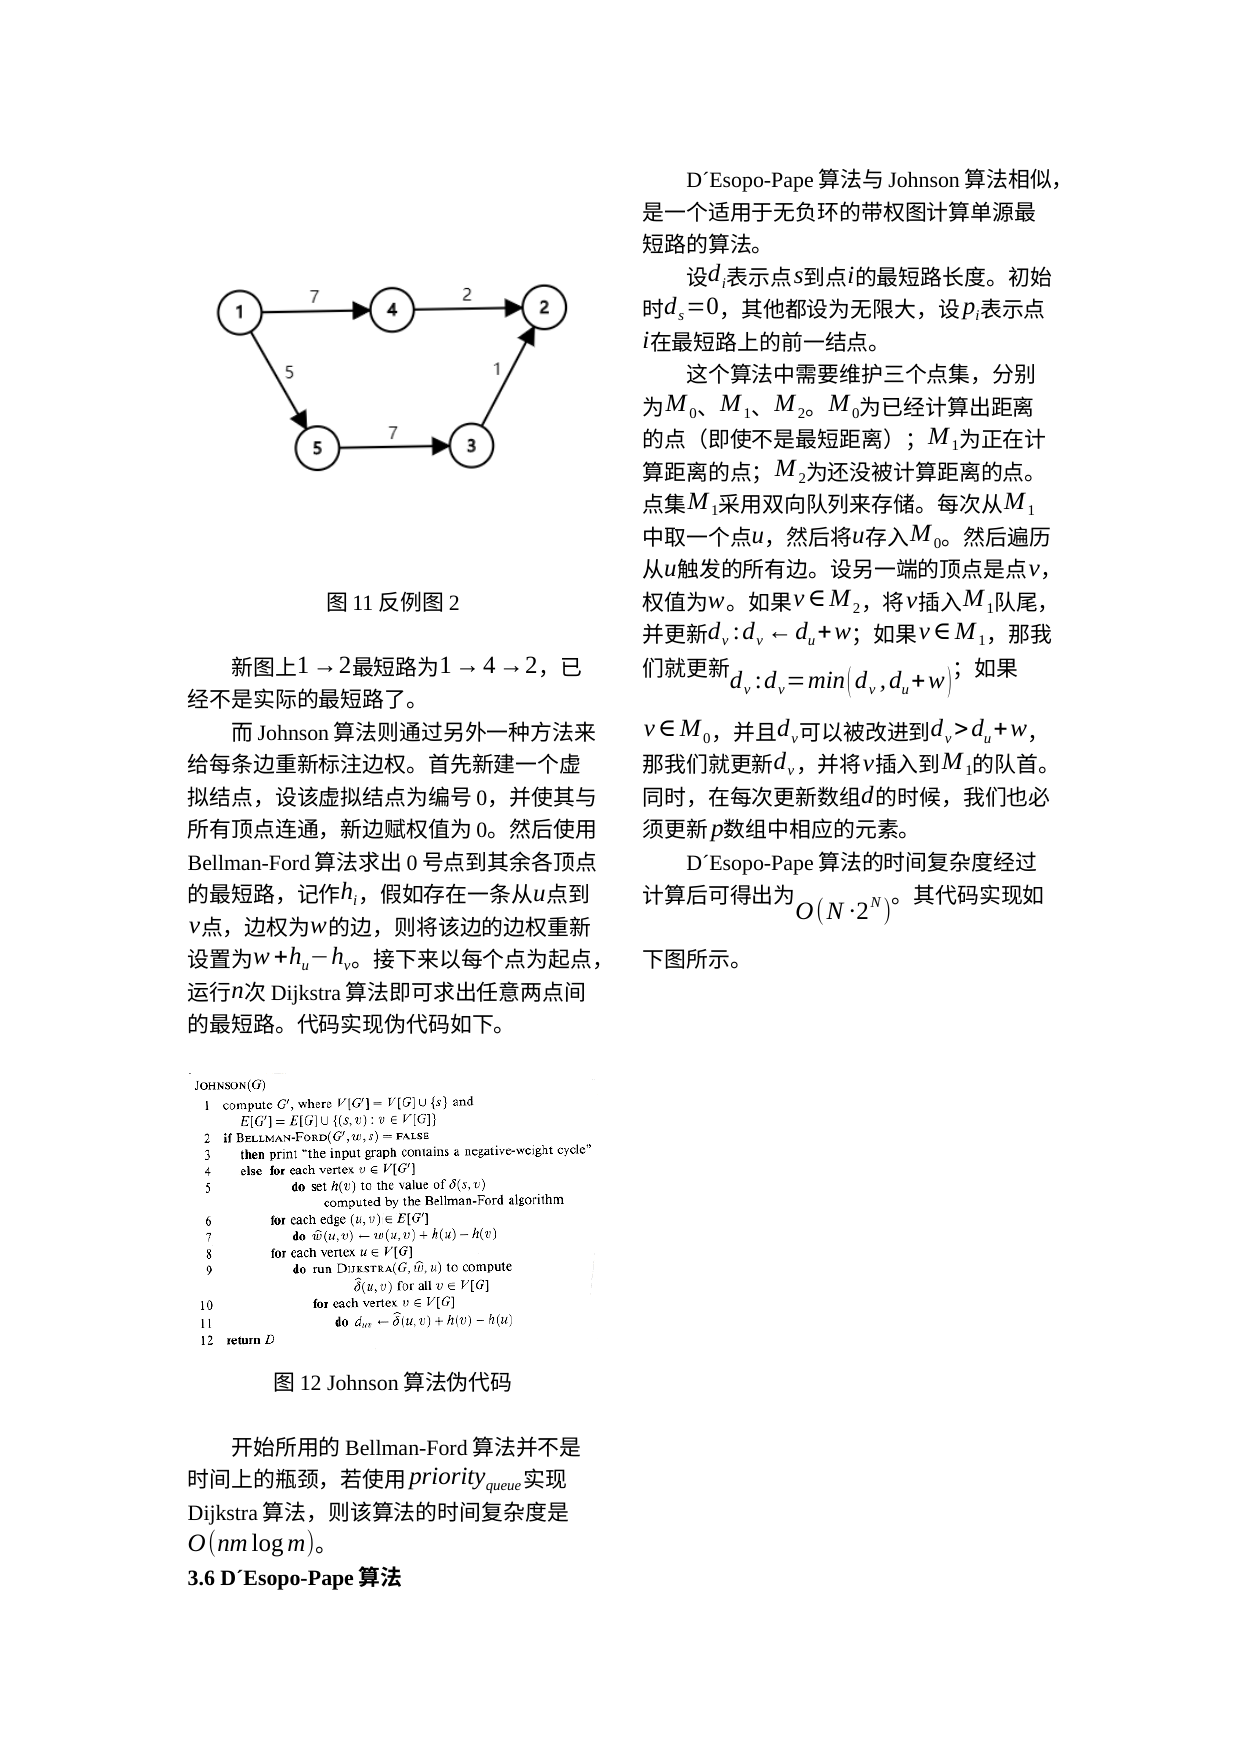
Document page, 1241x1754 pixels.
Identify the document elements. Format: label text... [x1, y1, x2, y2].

text 设表示点到点的最短路长度。初始时，其他都设为无限大，设表示点在最短路上的前一结点。 [642, 259, 1053, 357]
text 而Johnson算法则通过另外一种方法来给每条边重新标注边权。首先新建一个虚拟结点，设该虚拟结点为编号0，并使其与所有顶点连通，新边赋权值为0。然后使用Bellman-Ford算法求出0号点到其余各顶点的最短路，记作，假如存在一条从点到点，边权为的边，则将该边的边权重新设置为。接下来以每个点为起点，运行次Dijkstra算法即可求出任意两点间的最短路。代码实现伪代码如下。 [187, 714, 598, 1039]
text 这个算法中需要维护三个点集，分别为、、。为已经计算出距离的点（即使不是最短距离）；为正在计算距离的点；为还没被计算距离的点。点集采用双向队列来存储。每次从中取一个点，然后将存入。然后遍历从触发的所有边。设另一端的顶点是点，权值为。如果，将插入队尾，并更新；如果，那我们就更新；如果，并且可以被改进到，那我们就更新，并将插入到的队首。同时，在每次更新数组的时候，我们也必须更新数组中相应的元素。 [642, 357, 1053, 844]
text D´Esopo-Pape算法的时间复杂度经过计算后可得出为。其代码实现如下图所示。 [642, 844, 1053, 974]
text 3.6 D´Esopo-Pape算法 [187, 1559, 598, 1592]
text 新图上最短路为，已经不是实际的最短路了。 [187, 649, 598, 714]
text 图12 Johnson算法伪代码 [187, 1364, 598, 1397]
text 图11 反例图2 [187, 584, 598, 617]
text 开始所用的Bellman-Ford算法并不是时间上的瓶颈，若使用实现Dijkstra算法，则该算法的时间复杂度是。 [187, 1429, 598, 1559]
picture [187, 1072, 598, 1350]
picture [187, 162, 598, 573]
text D´Esopo-Pape算法与Johnson算法相似，是一个适用于无负环的带权图计算单源最短路的算法。 [642, 162, 1053, 259]
